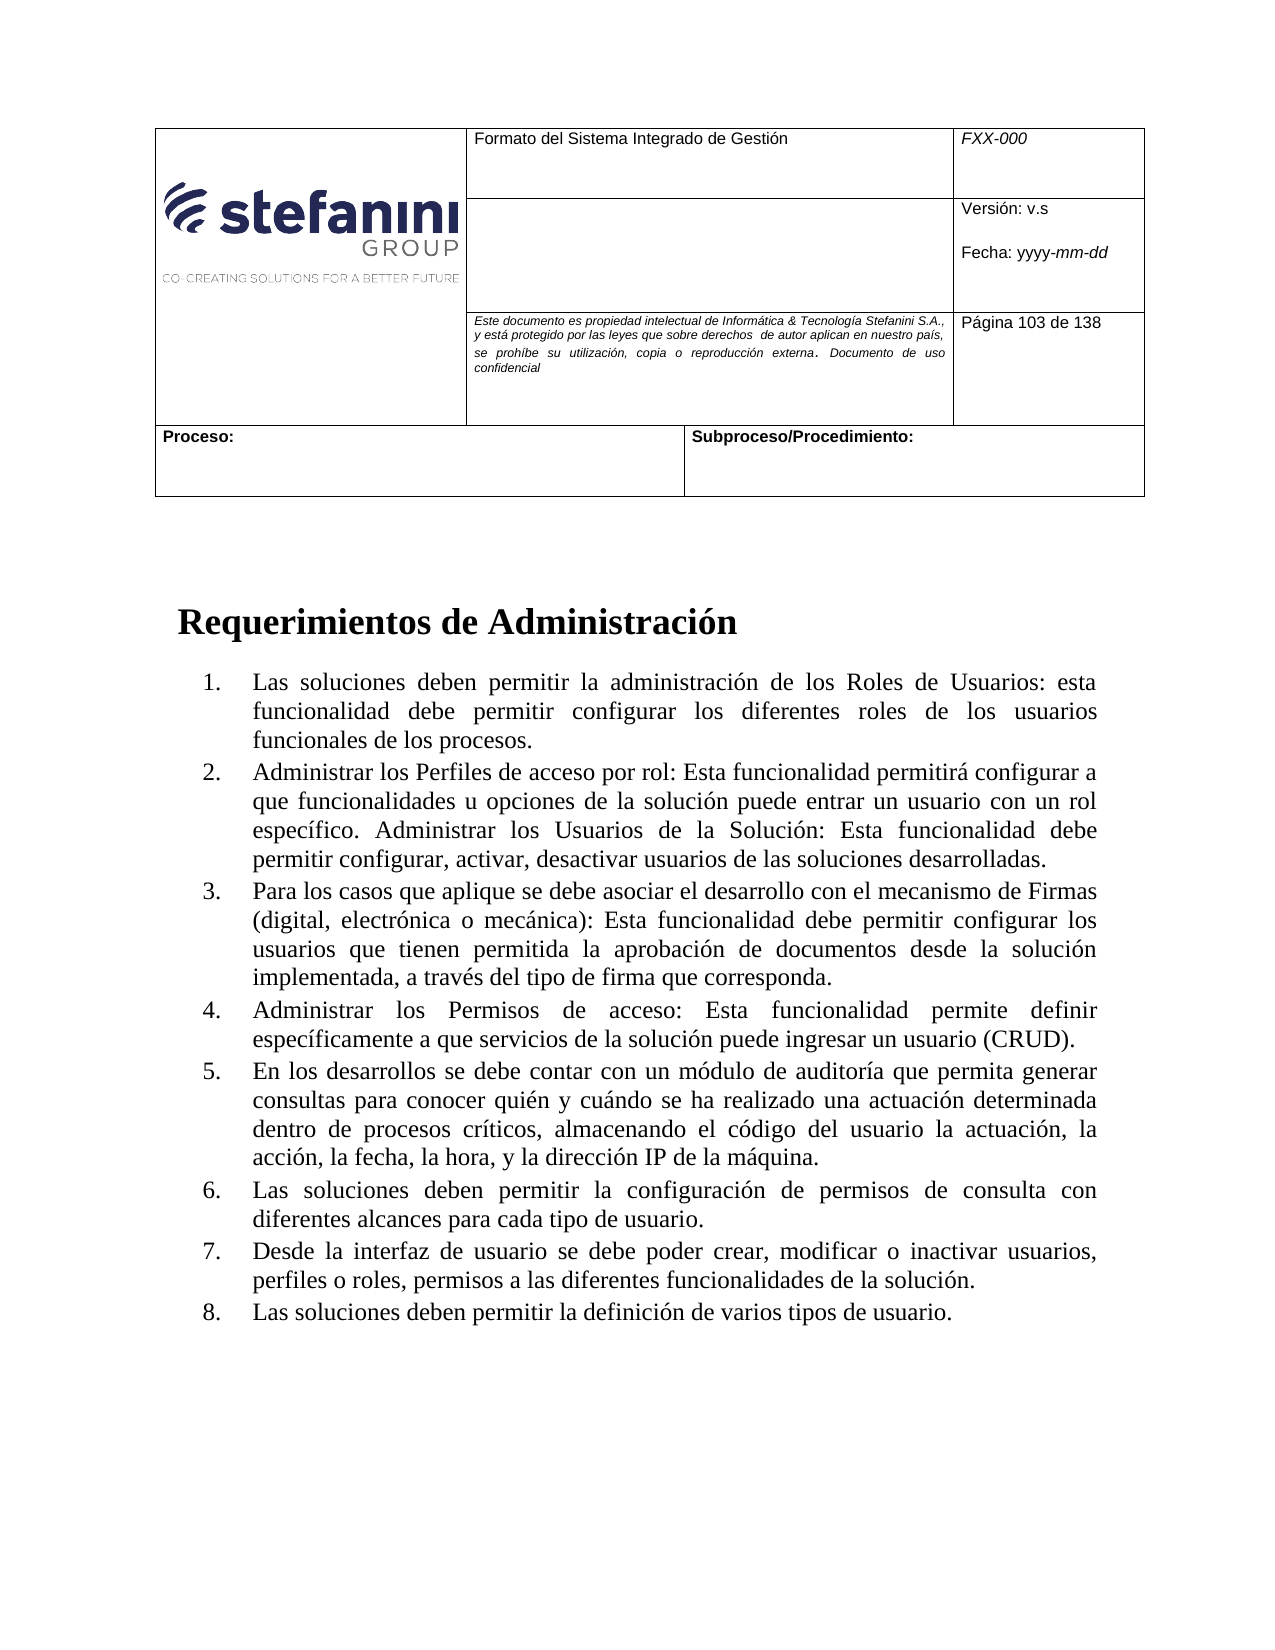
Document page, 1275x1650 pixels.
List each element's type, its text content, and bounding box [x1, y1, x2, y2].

list En los desarrollos se debe contar con un módulo de auditoría que permita generar consultas para conocer quién y cuándo se ha realizado una actuación determinada dentro de procesos críticos, almacenando el código del usuario la actuación, la acción, la fecha, la hora, y la dirección IP de la máquina. [202, 1056, 1098, 1171]
list Las soluciones deben permitir la configuración de permisos de consulta con diferentes alcances para cada tipo de usuario. [202, 1175, 1098, 1232]
list Desde la interfaz de usuario se debe poder crear, modificar o inactivar usuarios, perfiles o roles, permisos a las diferentes funcionalidades de la solución. [202, 1236, 1098, 1294]
list Las soluciones deben permitir la definición de varios tipos de usuario. [202, 1297, 1098, 1326]
list Para los casos que aplique se debe asociar el desarrollo con el mecanismo de Firmas (digital, electrónica o mecánica): Esta funcionalidad debe permitir configurar los usuarios que tienen permitida la aprobación de documentos desde la solución implementada, a través del tipo de firma que corresponda. [202, 876, 1098, 991]
picture [162, 182, 460, 286]
list Las soluciones deben permitir la administración de los Roles de Usuarios: esta funcionalidad debe permitir configurar los diferentes roles de los usuarios funcionales de los procesos. [202, 667, 1098, 754]
list Administrar los Permisos de acceso: Esta funcionalidad permite definir específicamente a que servicios de la solución puede ingresar un usuario (CRUD). [202, 995, 1098, 1052]
subtitle Requerimientos de Administración [177, 599, 1098, 642]
list Administrar los Perfiles de acceso por rol: Esta funcionalidad permitirá configurar a que funcionalidades u opciones de la solución puede entrar un usuario con un rol específico. Administrar los Usuarios de la Solución: Esta funcionalidad debe permitir configurar, activar, desactivar usuarios de las soluciones desarrolladas. [202, 757, 1098, 872]
